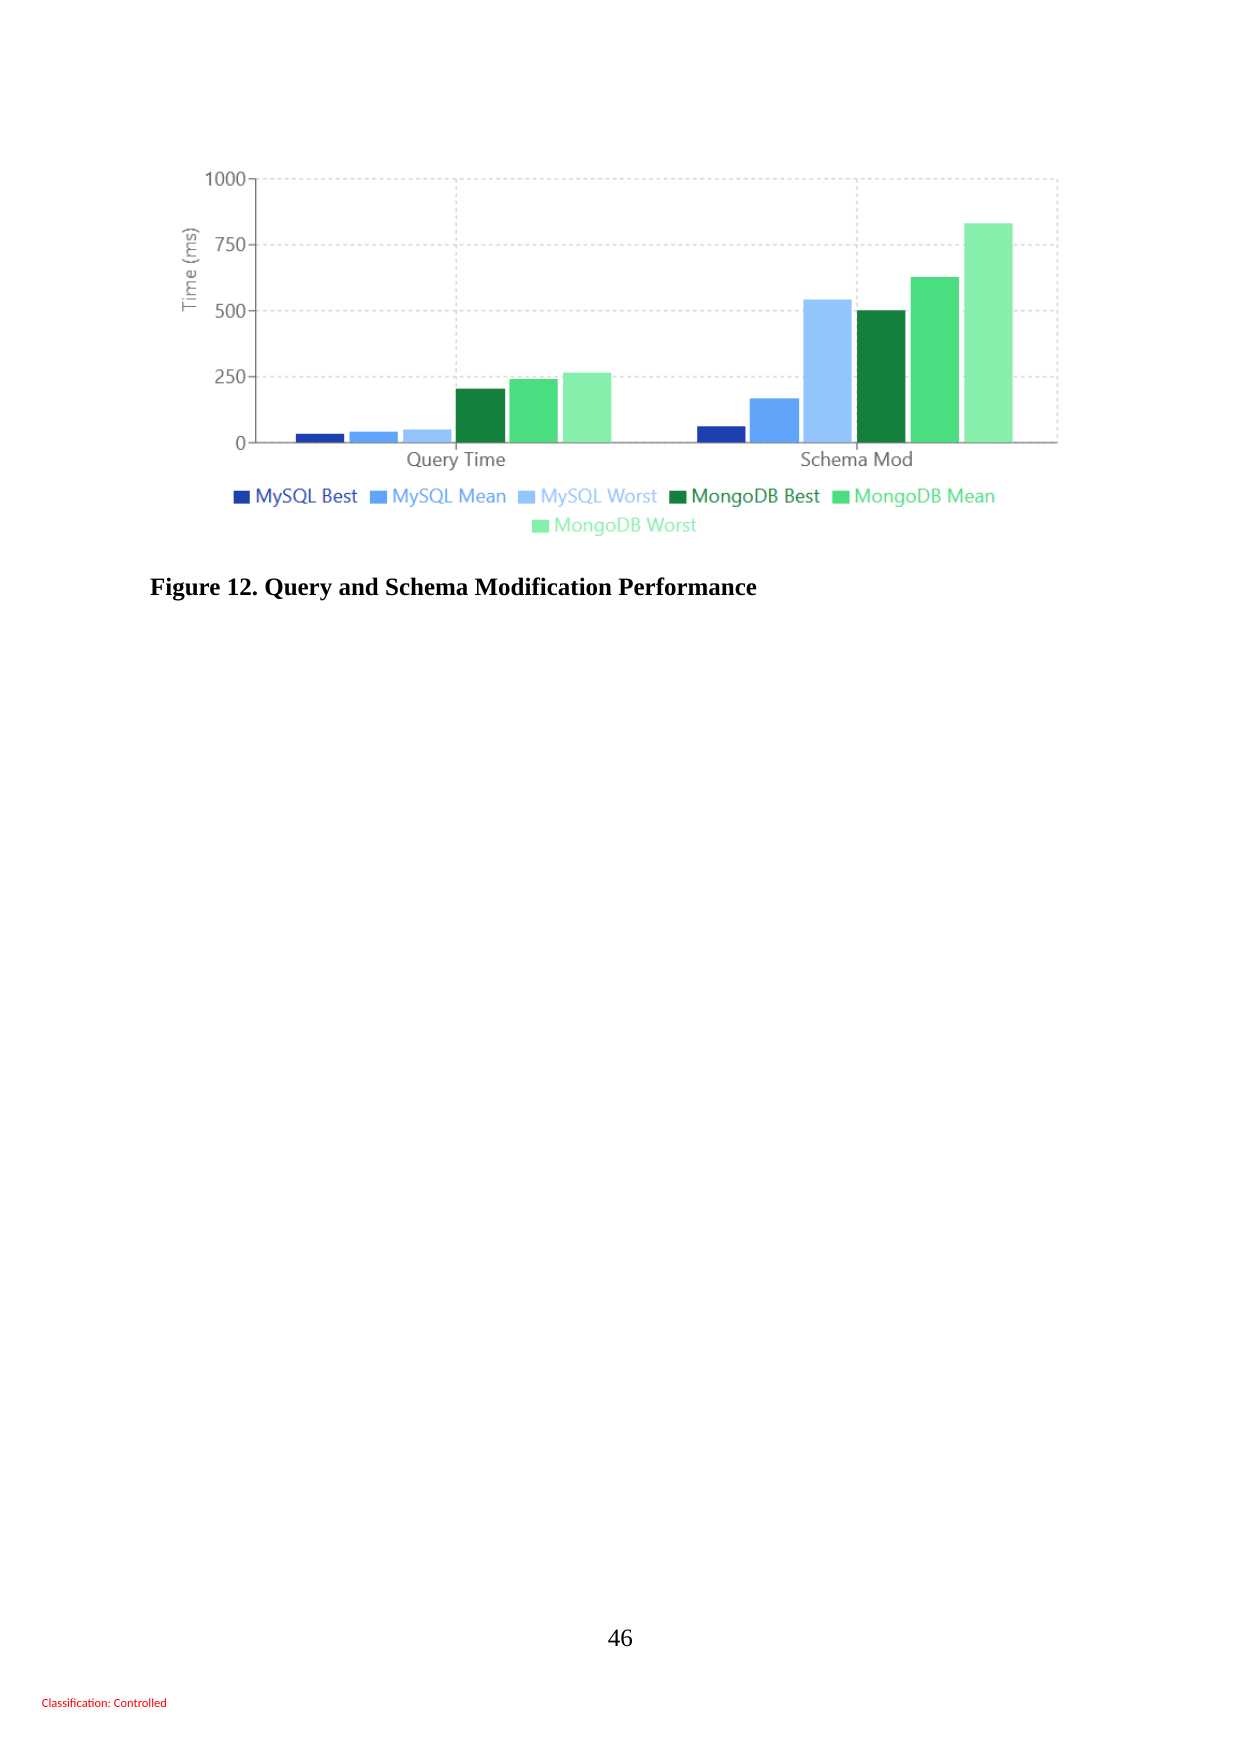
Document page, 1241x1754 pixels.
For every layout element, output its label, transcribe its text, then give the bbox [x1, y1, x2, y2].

picture [150, 147, 1091, 552]
text Figure 12. Query and Schema Modification Performance [150, 572, 1090, 601]
